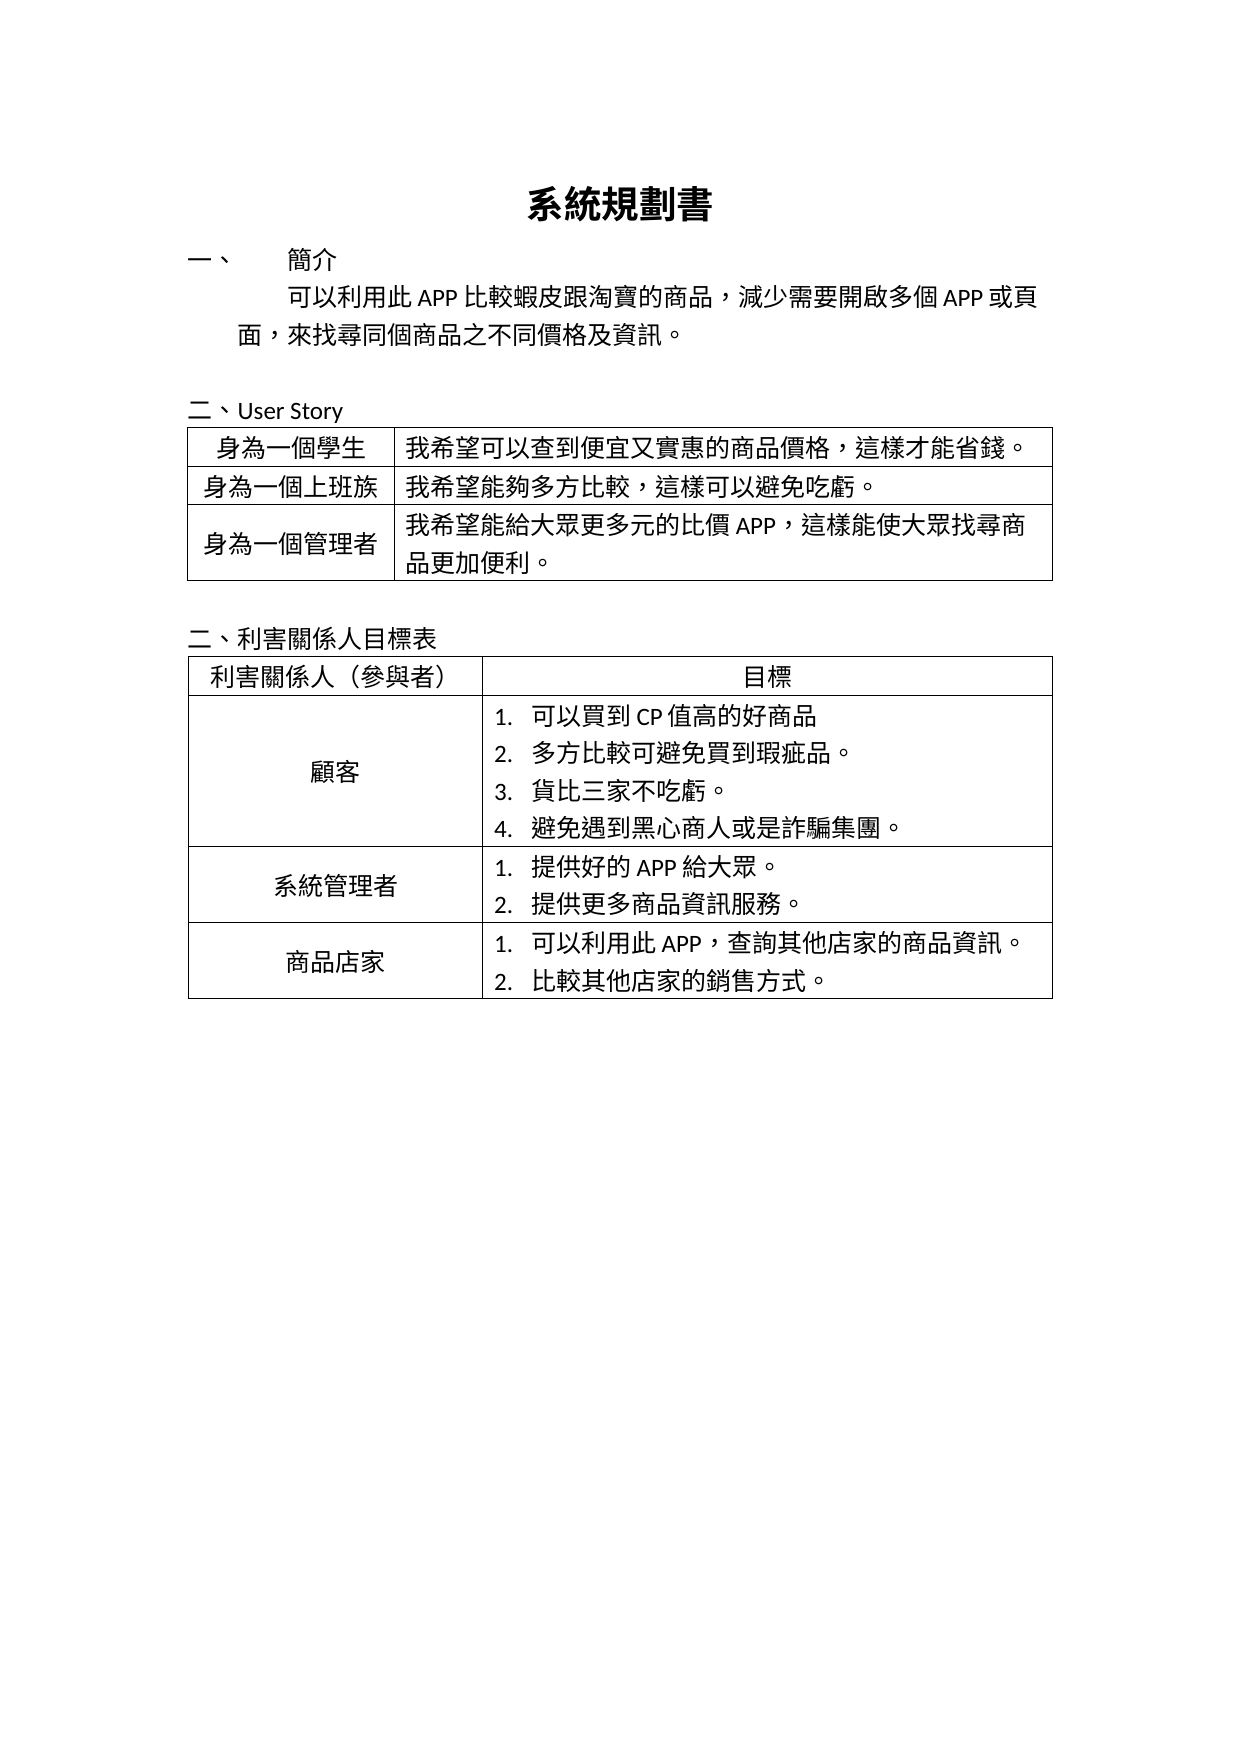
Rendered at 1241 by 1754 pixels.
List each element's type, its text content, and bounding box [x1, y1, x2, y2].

text 系統規劃書 [187, 164, 1053, 239]
table_header 身為一個學生 [188, 428, 394, 466]
table_cell 顧客 [189, 696, 482, 846]
table_cell 可以利用此APP，查詢其他店家的商品資訊。 比較其他店家的銷售方式。 [483, 923, 1052, 998]
table_cell 可以買到CP值高的好商品 多方比較可避免買到瑕疵品。 貨比三家不吃虧。 避免遇到黑心商人或是詐騙集團。 [483, 696, 1052, 846]
text 二、利害關係人目標表 [187, 619, 1053, 656]
table_header 目標 [483, 657, 1052, 695]
table_cell 我希望能給大眾更多元的比價APP，這樣能使大眾找尋商品更加便利。 [395, 505, 1052, 580]
table_cell 提供好的APP給大眾。 提供更多商品資訊服務。 [483, 847, 1052, 922]
table_header 我希望可以查到便宜又實惠的商品價格，這樣才能省錢。 [395, 428, 1052, 466]
table_cell 身為一個管理者 [188, 505, 394, 580]
table_cell 身為一個上班族 [188, 467, 394, 504]
table_cell 系統管理者 [189, 847, 482, 922]
table_cell 商品店家 [189, 923, 482, 998]
table_cell 我希望能夠多方比較，這樣可以避免吃虧。 [395, 467, 1052, 504]
list 可以利用此APP比較蝦皮跟淘寶的商品，減少需要開啟多個APP或頁面，來找尋同個商品之不同價格及資訊。 [237, 277, 1053, 352]
table_header 利害關係人（參與者） [189, 657, 482, 695]
text 二、User Story [187, 389, 1053, 427]
list 簡介 [187, 239, 1053, 277]
